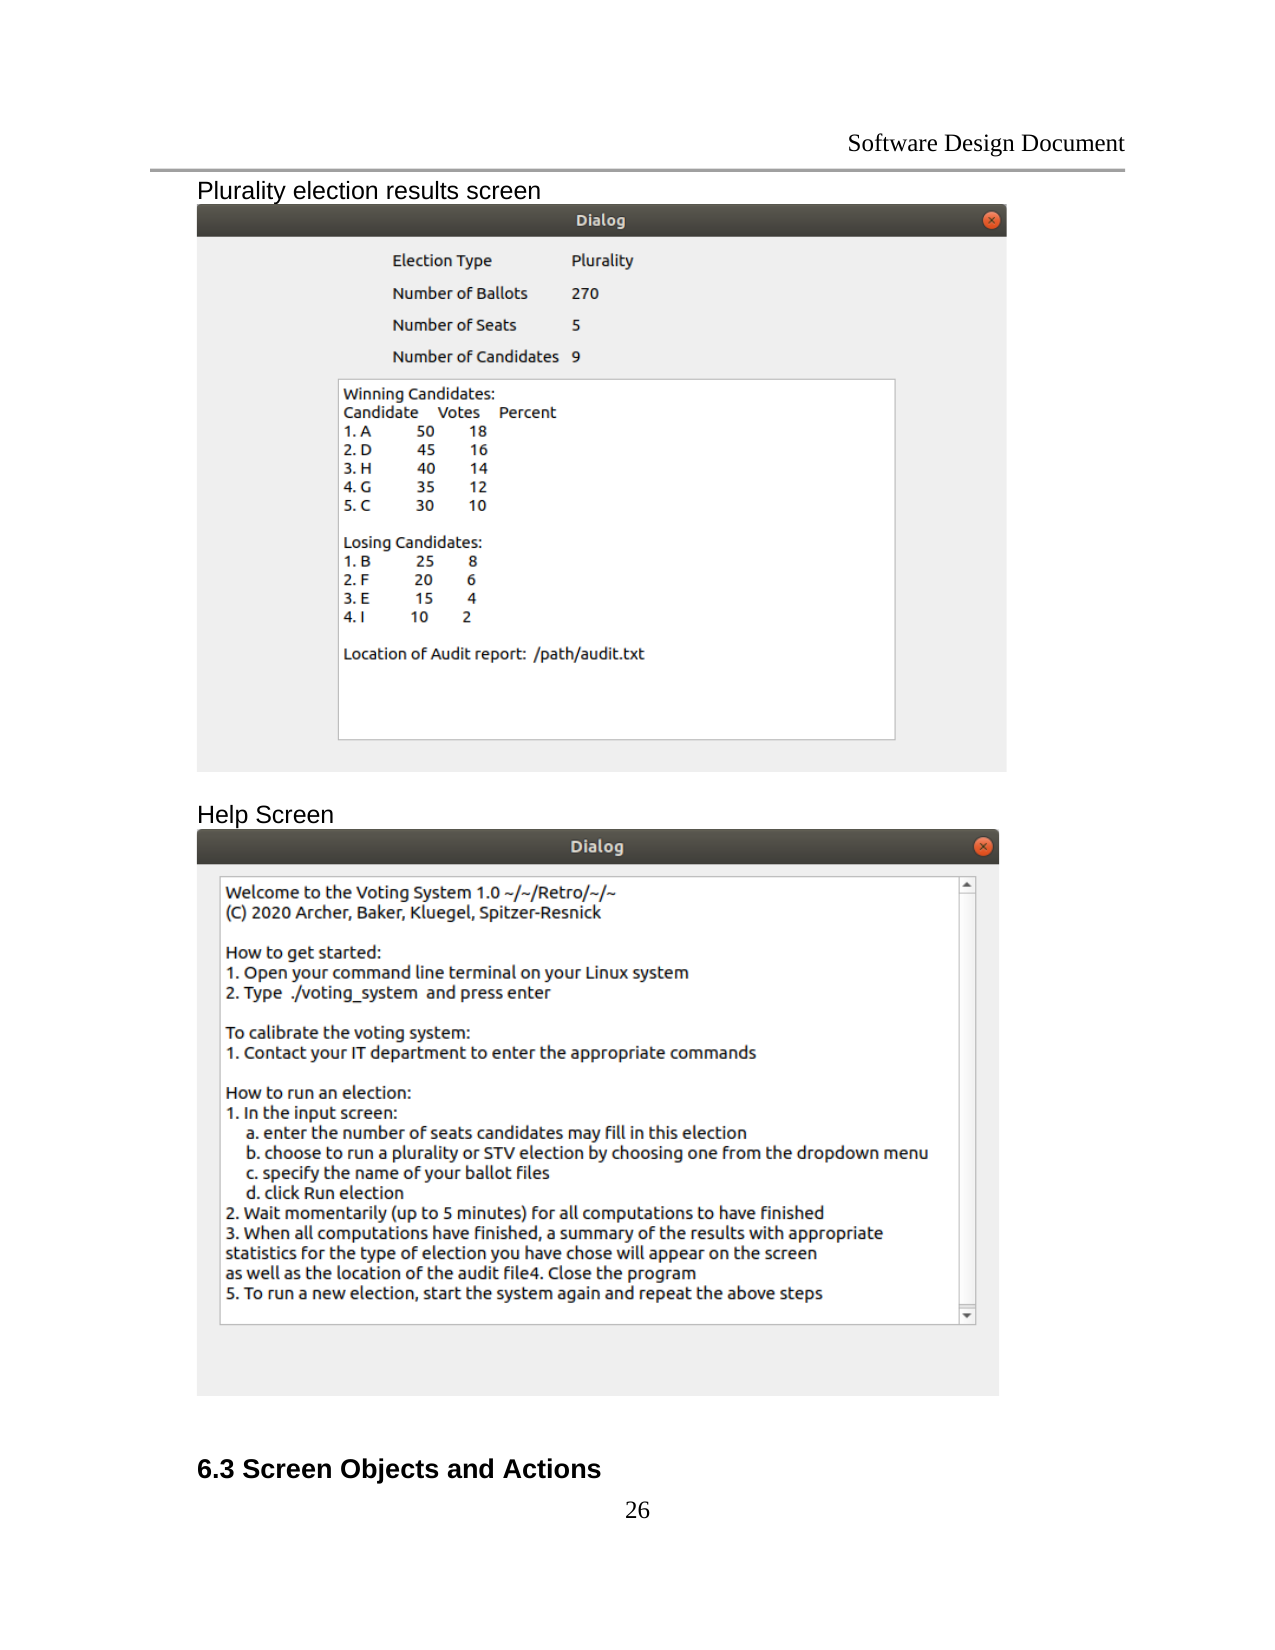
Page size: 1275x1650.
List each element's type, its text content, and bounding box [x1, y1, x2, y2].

text Help Screen [197, 800, 1125, 829]
text Plurality election results screen [197, 176, 1125, 204]
picture [196, 829, 1000, 1396]
subtitle 6.3 Screen Objects and Actions [197, 1453, 1125, 1484]
picture [196, 204, 1007, 772]
